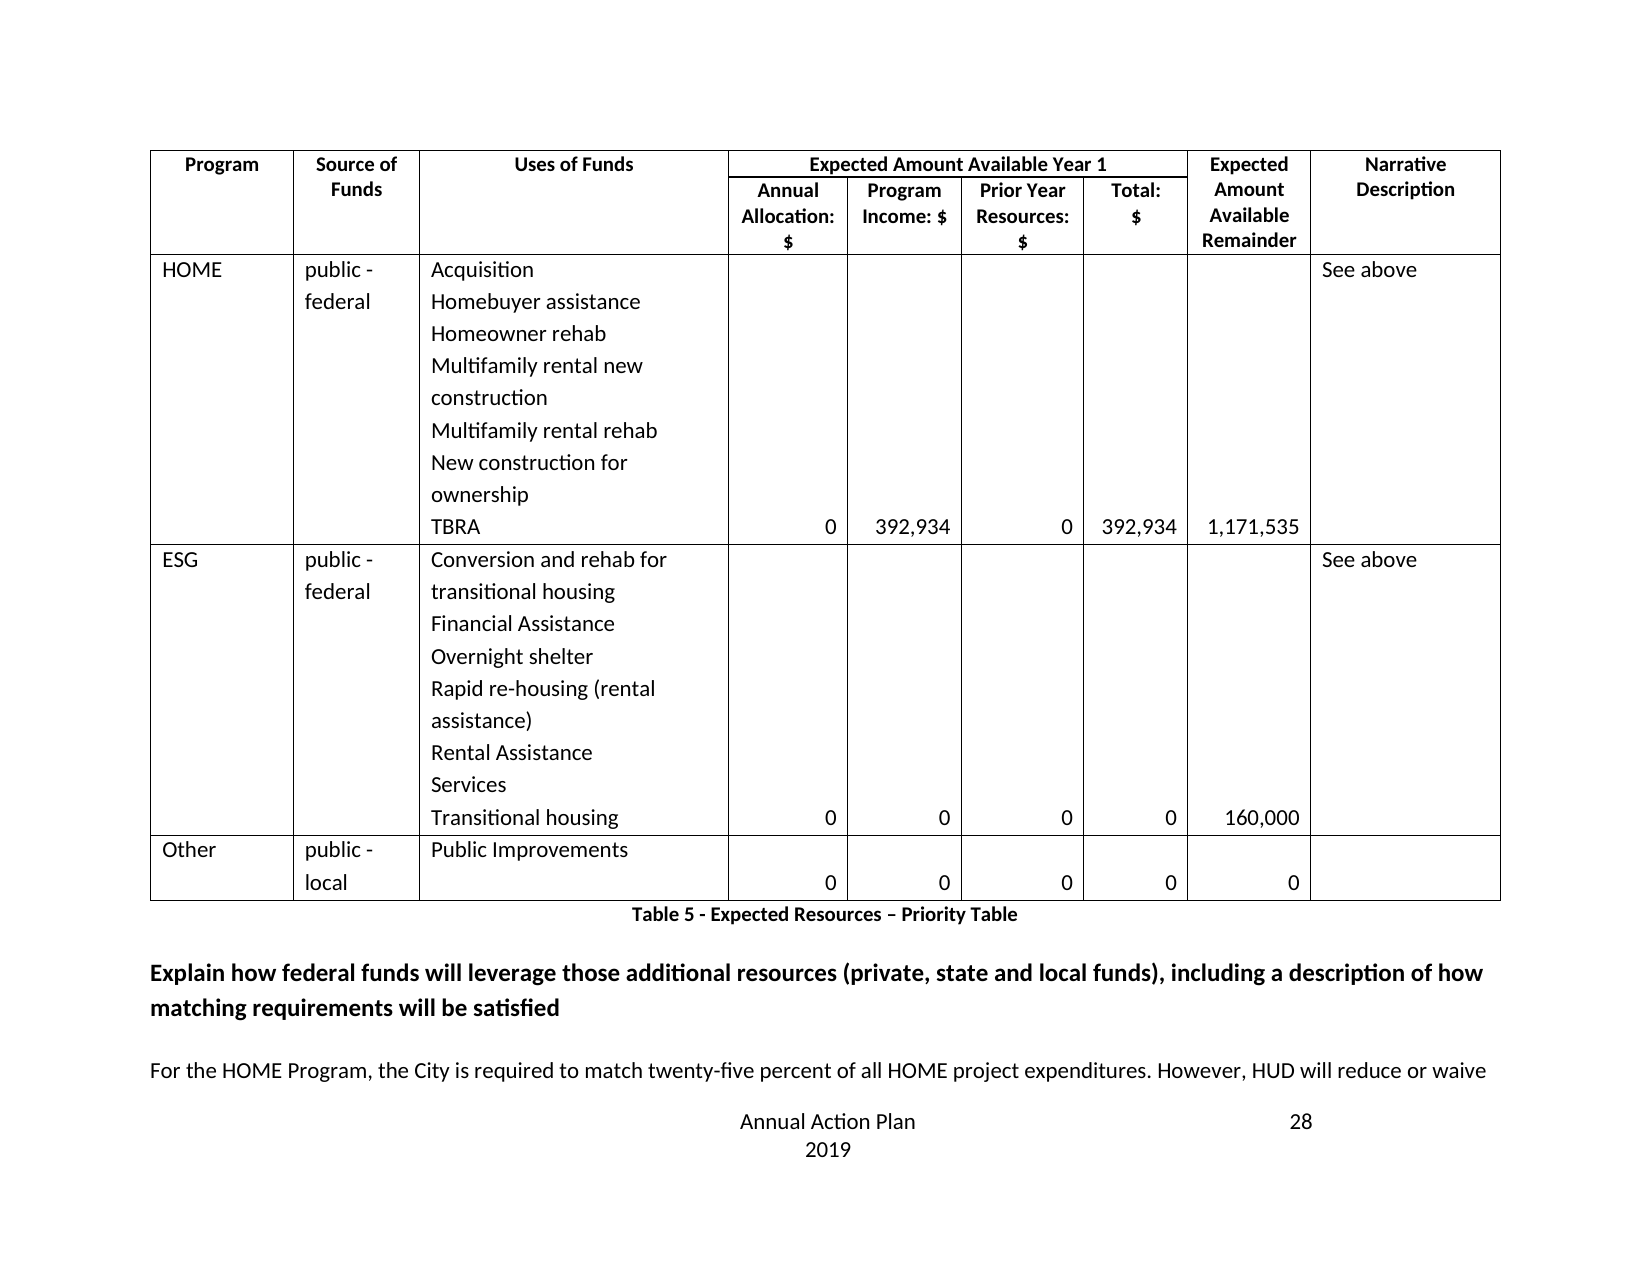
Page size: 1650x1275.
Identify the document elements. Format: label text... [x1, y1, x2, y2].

table_header Expected Amount Available Remainder of ConPlan $ [1188, 151, 1310, 254]
table_cell See above [1311, 545, 1500, 834]
table_header Source of Funds [294, 151, 419, 254]
table_cell public - local [294, 836, 419, 900]
table_cell 0 [729, 836, 847, 900]
table_cell ESG [151, 545, 293, 834]
table_cell 392,934 [848, 255, 961, 544]
table_header Expected Amount Available Year 1 [729, 151, 1187, 176]
table_cell public - federal [294, 255, 419, 544]
table_cell 0 [729, 255, 847, 544]
text Table 5 - Expected Resources – Priority Table [150, 901, 1500, 926]
table_cell Prior Year Resources: $ [962, 178, 1083, 254]
text Explain how federal funds will leverage those additional resources (private, state and local funds), including a description of how matching requirements will be satisfied [150, 957, 1500, 1022]
table_cell [1311, 836, 1500, 900]
table_cell 0 [962, 836, 1083, 900]
table_cell 0 [1084, 836, 1187, 900]
table_cell 0 [1084, 545, 1187, 834]
table_cell Acquisition Homebuyer assistance Homeowner rehab Multifamily rental new construction Multifamily rental rehab New construction for ownership TBRA [420, 255, 728, 544]
table_cell 0 [962, 545, 1083, 834]
table_cell 0 [1188, 836, 1310, 900]
table_header Narrative Description [1311, 151, 1500, 254]
table_cell Public Improvements [420, 836, 728, 900]
table_cell 392,934 [1084, 255, 1187, 544]
table_cell Conversion and rehab for transitional housing Financial Assistance Overnight shelter Rapid re-housing (rental assistance) Rental Assistance Services Transitional housing [420, 545, 728, 834]
table_cell public - federal [294, 545, 419, 834]
table_cell Program Income: $ [848, 178, 961, 254]
table_header Program [151, 151, 293, 254]
table_cell Other [151, 836, 293, 900]
table_cell 0 [962, 255, 1083, 544]
table_cell HOME [151, 255, 293, 544]
table_cell Total: $ [1084, 178, 1187, 254]
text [150, 1056, 1500, 1084]
table_cell 160,000 [1188, 545, 1310, 834]
table_cell 0 [729, 545, 847, 834]
table_cell Annual Allocation: $ [729, 178, 847, 254]
table_cell See above [1311, 255, 1500, 544]
table_cell 0 [848, 545, 961, 834]
table_header Uses of Funds [420, 151, 728, 254]
table_cell 1,171,535 [1188, 255, 1310, 544]
table_cell 0 [848, 836, 961, 900]
